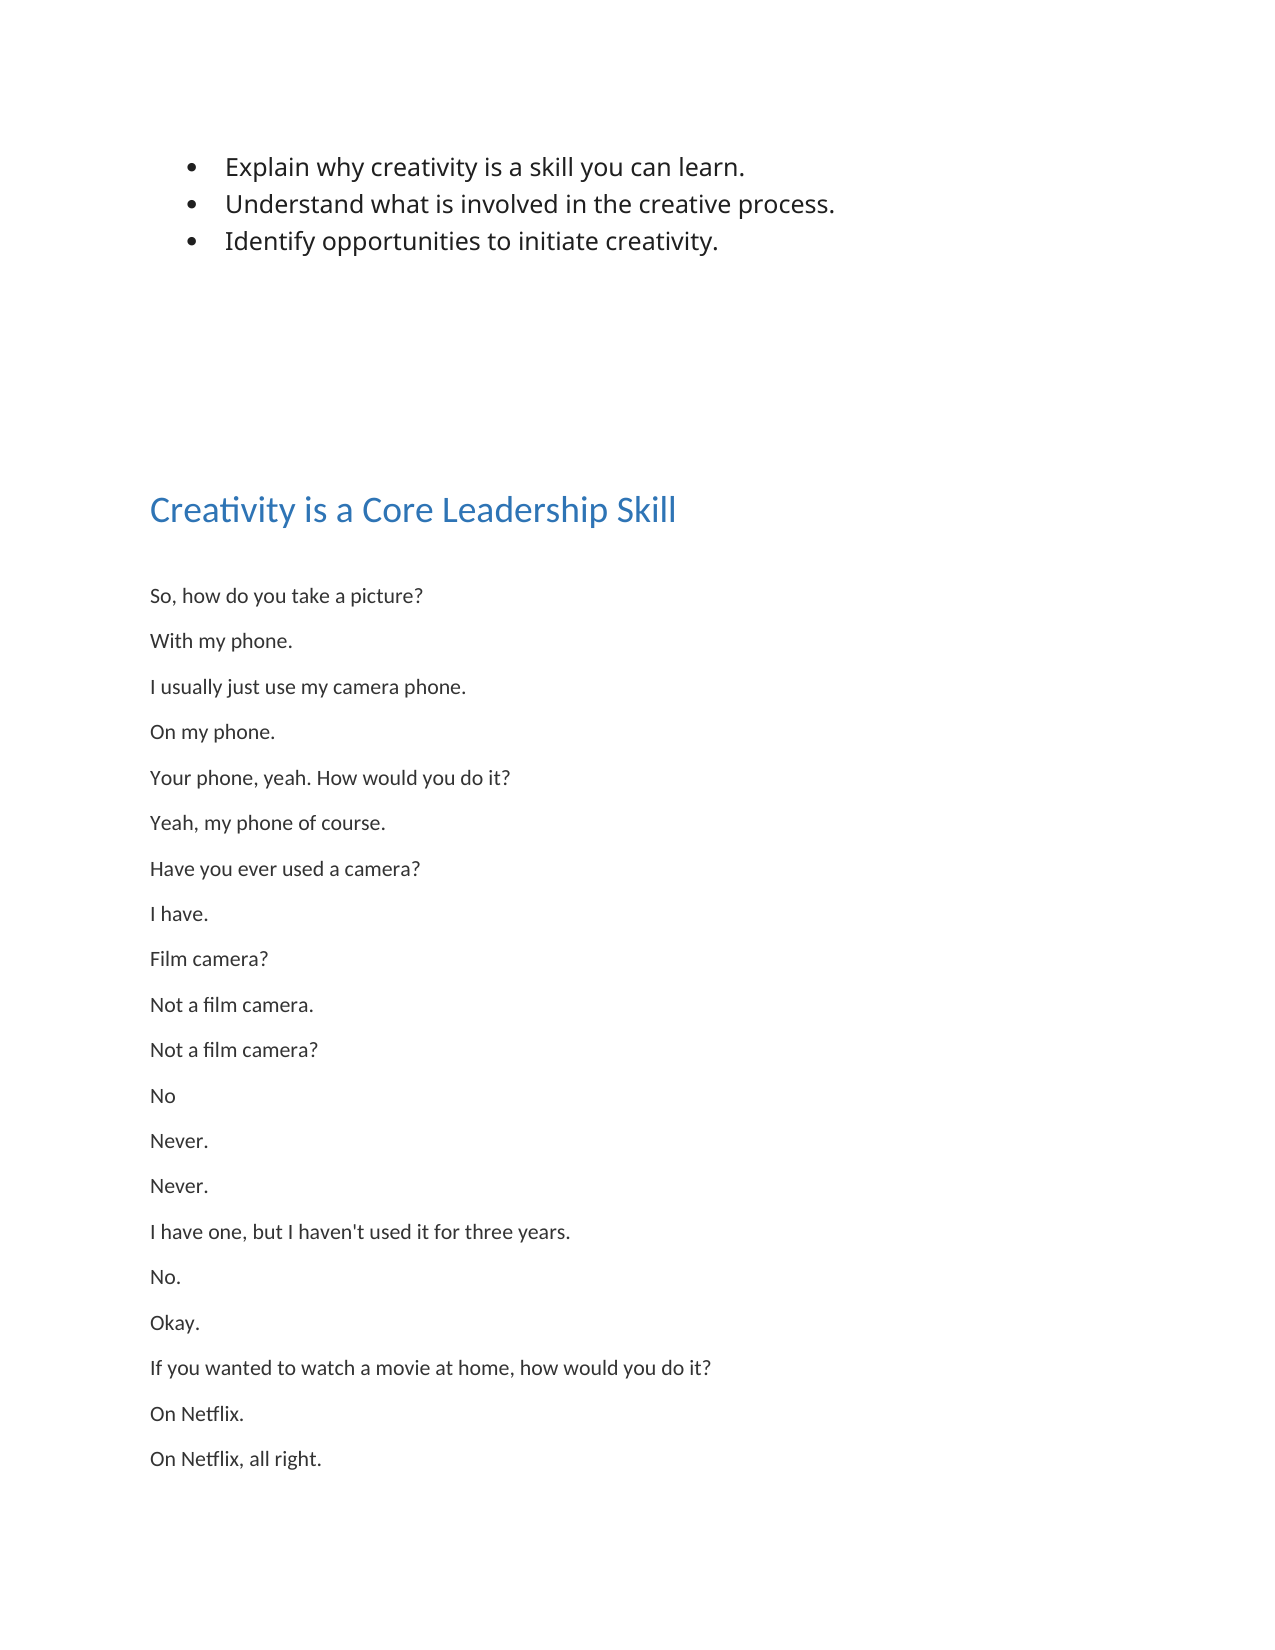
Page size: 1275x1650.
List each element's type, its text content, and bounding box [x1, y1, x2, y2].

text I have one, but I haven't used it for three years. [150, 1218, 1125, 1245]
text Okay. [150, 1309, 1125, 1336]
text If you wanted to watch a movie at home, how would you do it? [150, 1354, 1125, 1381]
list Explain why creativity is a skill you can learn. [187, 150, 1125, 184]
text With my phone. [150, 628, 1125, 654]
text Never. [150, 1173, 1125, 1199]
text Not a film camera. [150, 991, 1125, 1018]
text Never. [150, 1127, 1125, 1154]
list Understand what is involved in the creative process. [187, 187, 1125, 221]
text Film camera? [150, 946, 1125, 972]
text No. [150, 1263, 1125, 1290]
text On Netflix, all right. [150, 1445, 1125, 1472]
subtitle Creativity is a Core Leadership Skill [150, 486, 1125, 532]
text Have you ever used a camera? [150, 855, 1125, 881]
text On Netflix. [150, 1400, 1125, 1426]
text On my phone. [150, 718, 1125, 745]
text No [150, 1082, 1125, 1108]
text I have. [150, 900, 1125, 927]
text I usually just use my camera phone. [150, 673, 1125, 700]
text Your phone, yeah. How would you do it? [150, 764, 1125, 791]
text Not a film camera? [150, 1036, 1125, 1063]
text So, how do you take a picture? [150, 582, 1125, 609]
list Identify opportunities to initiate creativity. [187, 223, 1125, 258]
text Yeah, my phone of course. [150, 809, 1125, 836]
